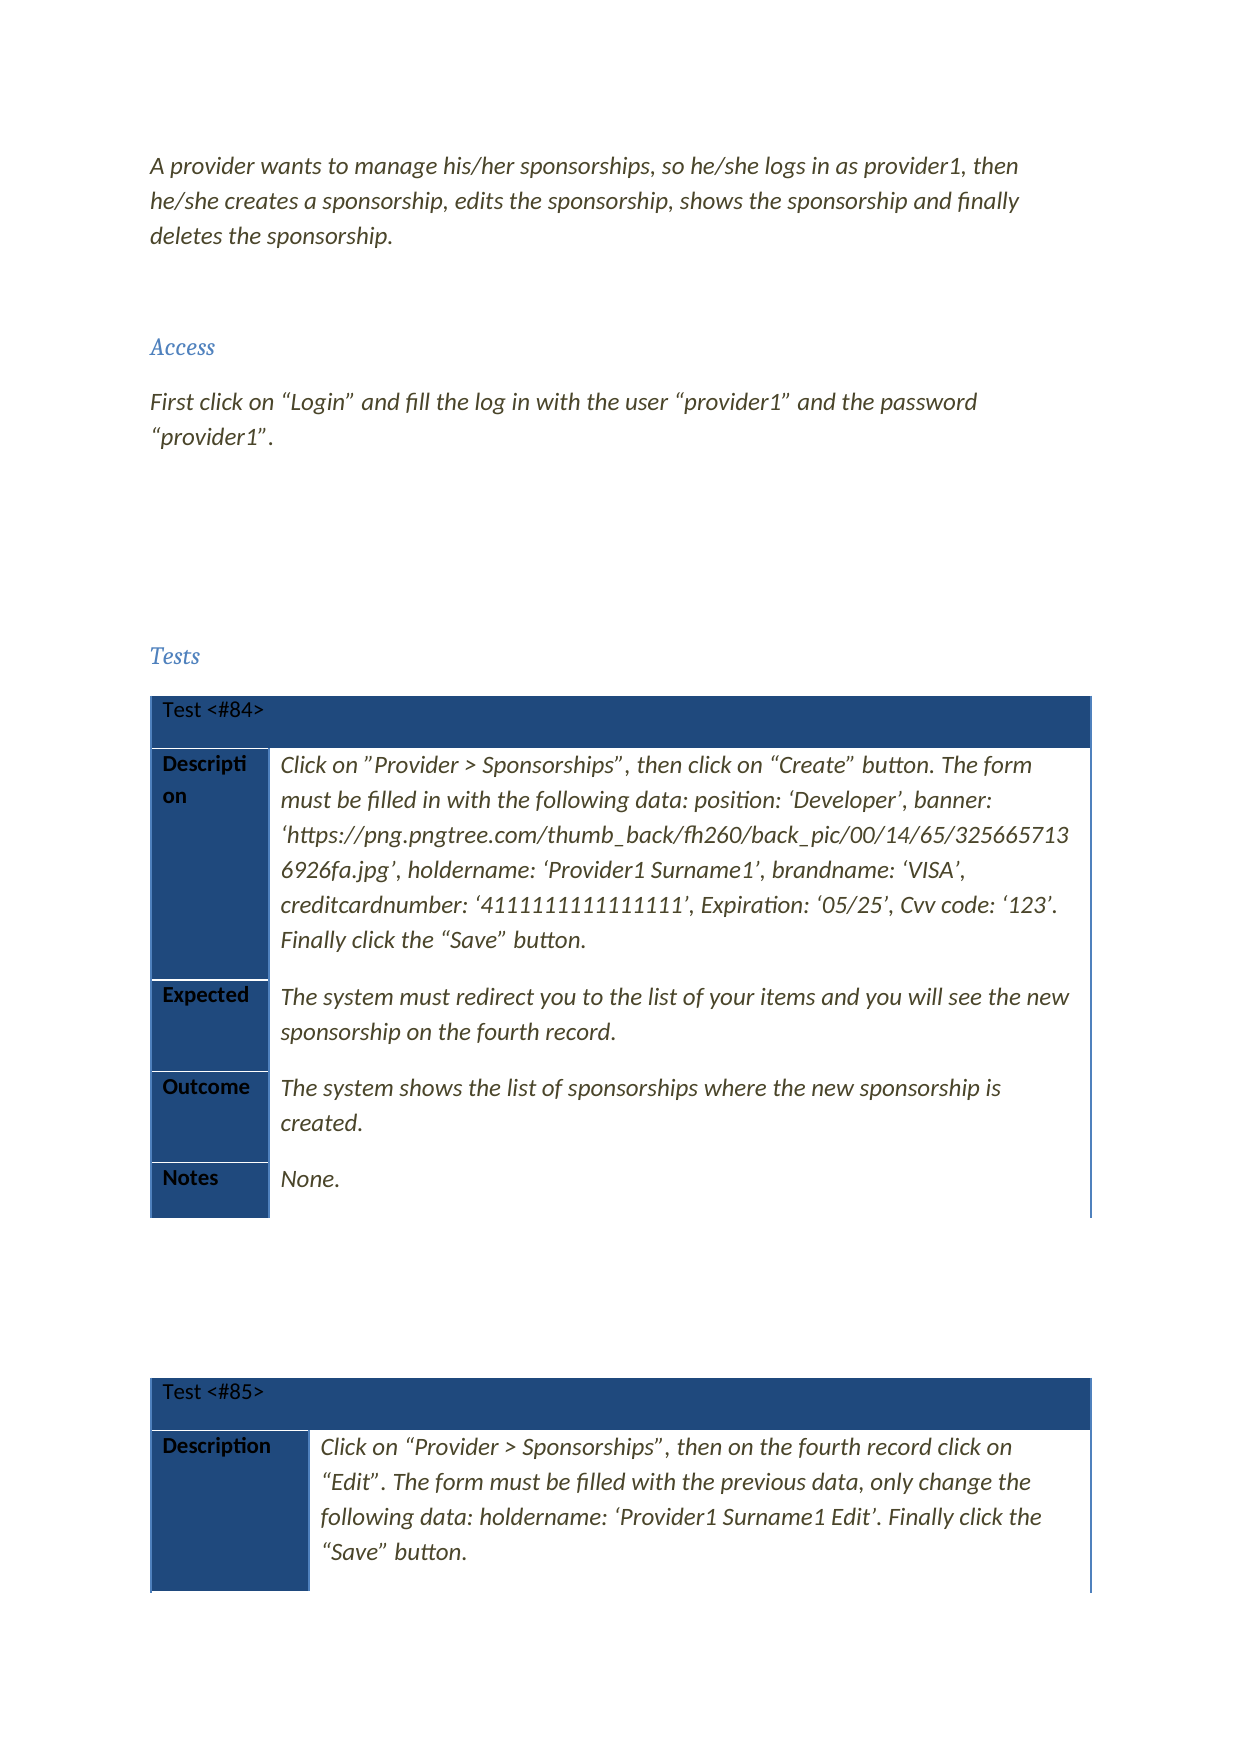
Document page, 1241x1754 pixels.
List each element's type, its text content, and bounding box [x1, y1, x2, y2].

table_cell Description [152, 749, 268, 979]
table_cell Expected [152, 981, 268, 1071]
subtitle Tests [150, 642, 1090, 671]
text A provider wants to manage his/her sponsorships, so he/she logs in as provider1, then he/she creates a sponsorship, edits the sponsorship, shows the sponsorship and finally deletes the sponsorship. [150, 150, 1090, 251]
table_cell The system shows the list of sponsorships where the new sponsorship is created. [270, 1072, 1090, 1162]
subtitle Access [150, 333, 1090, 361]
table_cell Description [152, 1431, 308, 1591]
table_cell Outcome [152, 1072, 268, 1162]
table_cell Click on ”Provider > Sponsorships”, then click on “Create” button. The form must be filled in with the following data: position: ‘Developer’, banner: ‘https://png.pngtree.com/thumb_back/fh260/back_pic/00/14/65/3256657136926fa.jpg’, holdername: ‘Provider1 Surname1’, brandname: ‘VISA’, creditcardnumber: ‘4111111111111111’, Expiration: ‘05/25’, Cvv code: ‘123’. Finally click the “Save” button. [270, 749, 1090, 979]
table_cell None. [270, 1163, 1090, 1218]
table_cell Notes [152, 1163, 268, 1218]
table_header Test <#85> [152, 1378, 1090, 1430]
table_cell The system must redirect you to the list of your items and you will see the new sponsorship on the fourth record. [270, 981, 1090, 1071]
table_cell Click on “Provider > Sponsorships”, then on the fourth record click on “Edit”. The form must be filled with the previous data, only change the following data: holdername: ‘Provider1 Surname1 Edit’. Finally click the “Save” button. [310, 1431, 1090, 1591]
text First click on “Login” and fill the log in with the user “provider1” and the password “provider1”. [150, 386, 1090, 452]
table_header Test <#84> [152, 696, 1090, 748]
